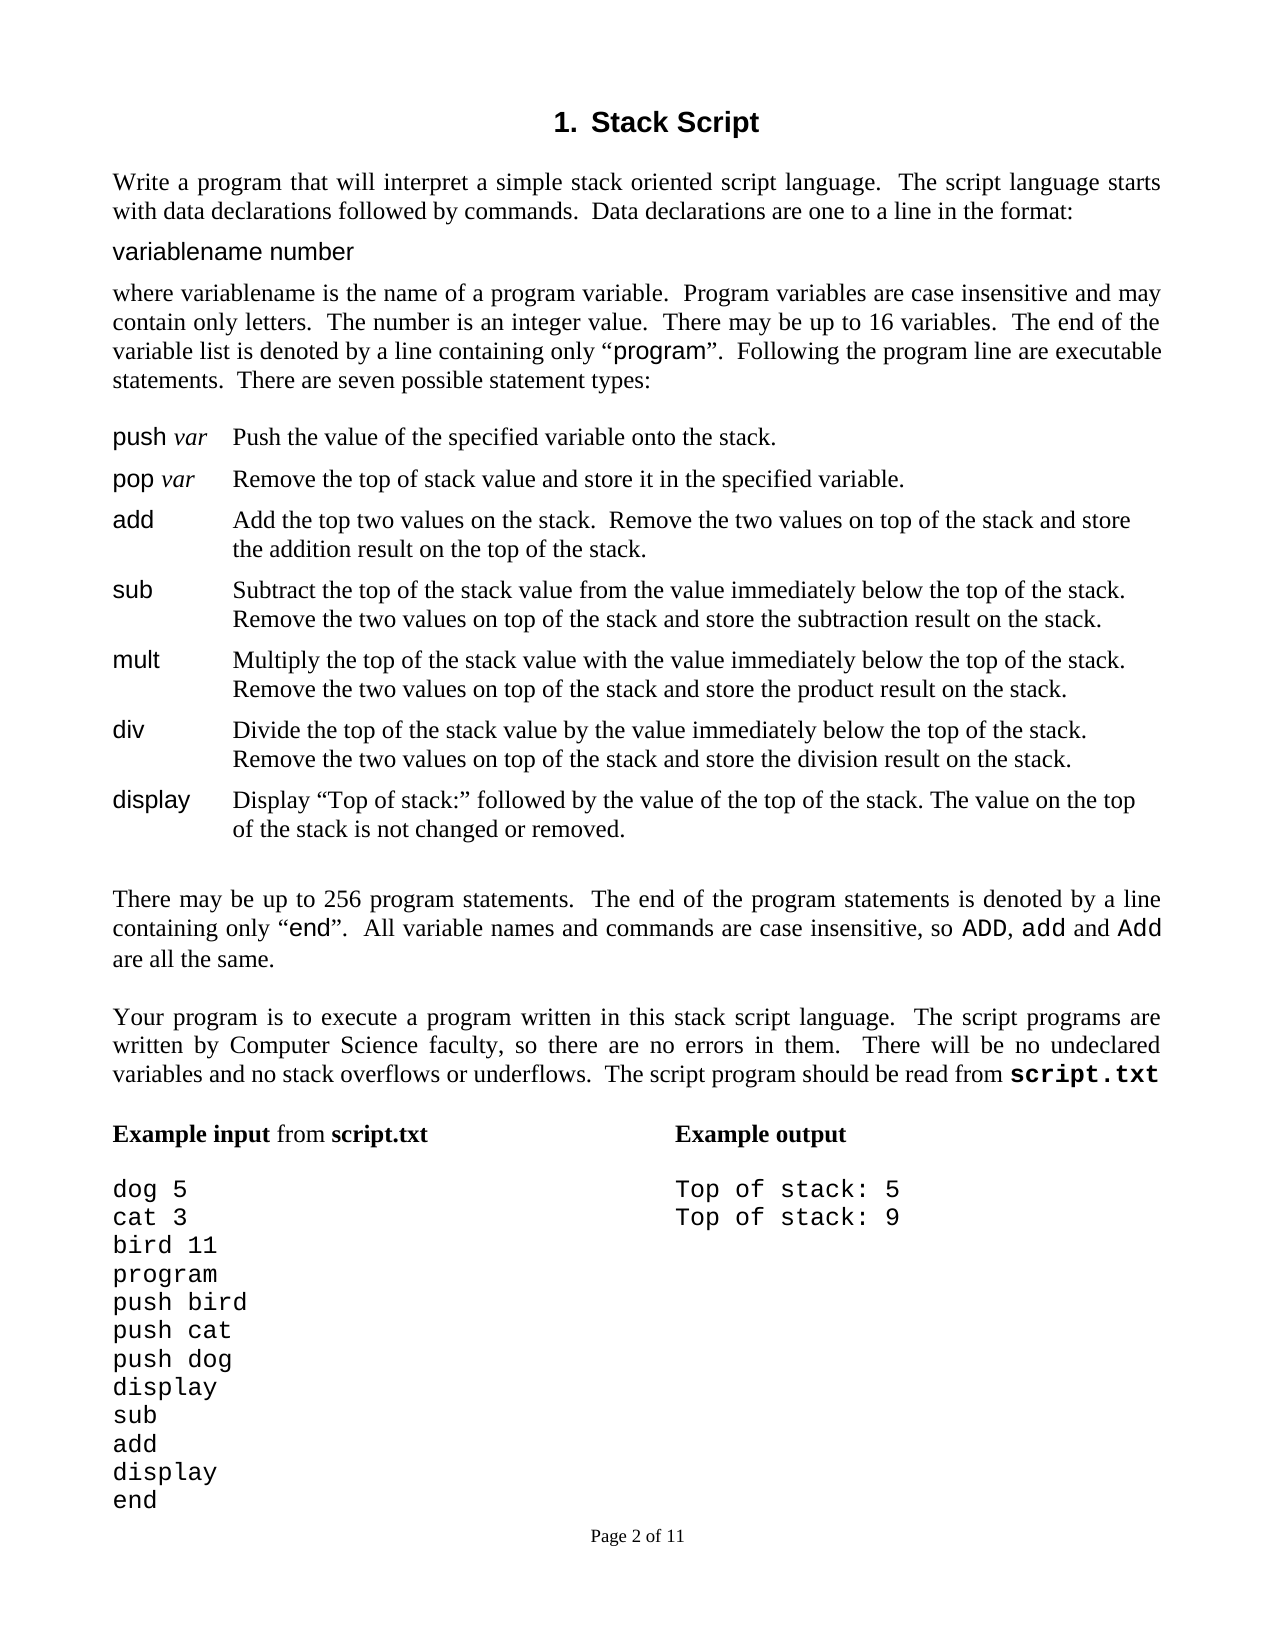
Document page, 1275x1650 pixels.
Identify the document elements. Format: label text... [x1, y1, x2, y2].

text Write a program that will interpret a simple stack oriented script language. The script language starts with data declarations followed by commands. Data declarations are one to a line in the format: [112, 167, 1162, 225]
text display Display “Top of stack:” followed by the value of the top of the stack. The value on the top of the stack is not changed or removed. [112, 786, 1162, 843]
text where variablename is the name of a program variable. Program variables are case insensitive and may contain only letters. The number is an integer value. There may be up to 16 variables. The end of the variable list is denoted by a line containing only “program”. Following the program line are executable statements. There are seven possible statement types: [112, 278, 1162, 394]
text program [112, 1261, 600, 1289]
text Your program is to execute a program written in this stack script language. The script programs are written by Computer Science faculty, so there are no errors in them. There will be no undeclared variables and no stack overflows or underflows. The script program should be read from script.txt [112, 1002, 1162, 1090]
text div Divide the top of the stack value by the value immediately below the top of the stack. Remove the two values on top of the stack and store the division result on the stack. [112, 715, 1162, 773]
text Top of stack: 9 [675, 1204, 1162, 1233]
text cat 3 [112, 1204, 600, 1233]
text dog 5 [112, 1176, 600, 1204]
text mult Multiply the top of the stack value with the value immediately below the top of the stack. Remove the two values on top of the stack and store the product result on the stack. [112, 645, 1162, 703]
text display [112, 1459, 600, 1488]
text display [112, 1374, 600, 1403]
text Top of stack: 5 [675, 1176, 1162, 1204]
text push dog [112, 1346, 600, 1374]
text add [112, 1431, 600, 1459]
text push bird [112, 1289, 600, 1318]
text bird 11 [112, 1233, 600, 1261]
text Example output [675, 1119, 1162, 1147]
text add Add the top two values on the stack. Remove the two values on top of the stack and store the addition result on the top of the stack. [112, 505, 1162, 563]
text sub [112, 1403, 600, 1431]
text push cat [112, 1318, 600, 1346]
subtitle Stack Script [150, 105, 1162, 138]
text sub Subtract the top of the stack value from the value immediately below the top of the stack. Remove the two values on top of the stack and store the subtraction result on the stack. [112, 575, 1162, 633]
text Example input from script.txt [112, 1119, 600, 1147]
text pop var Remove the top of stack value and store it in the specified variable. [112, 464, 1162, 493]
text push var Push the value of the specified variable onto the stack. [112, 422, 1162, 451]
text variablename number [112, 237, 1162, 266]
text end [112, 1488, 600, 1516]
text There may be up to 256 program statements. The end of the program statements is denoted by a line containing only “end”. All variable names and commands are case insensitive, so ADD, add and Add are all the same. [112, 884, 1162, 973]
